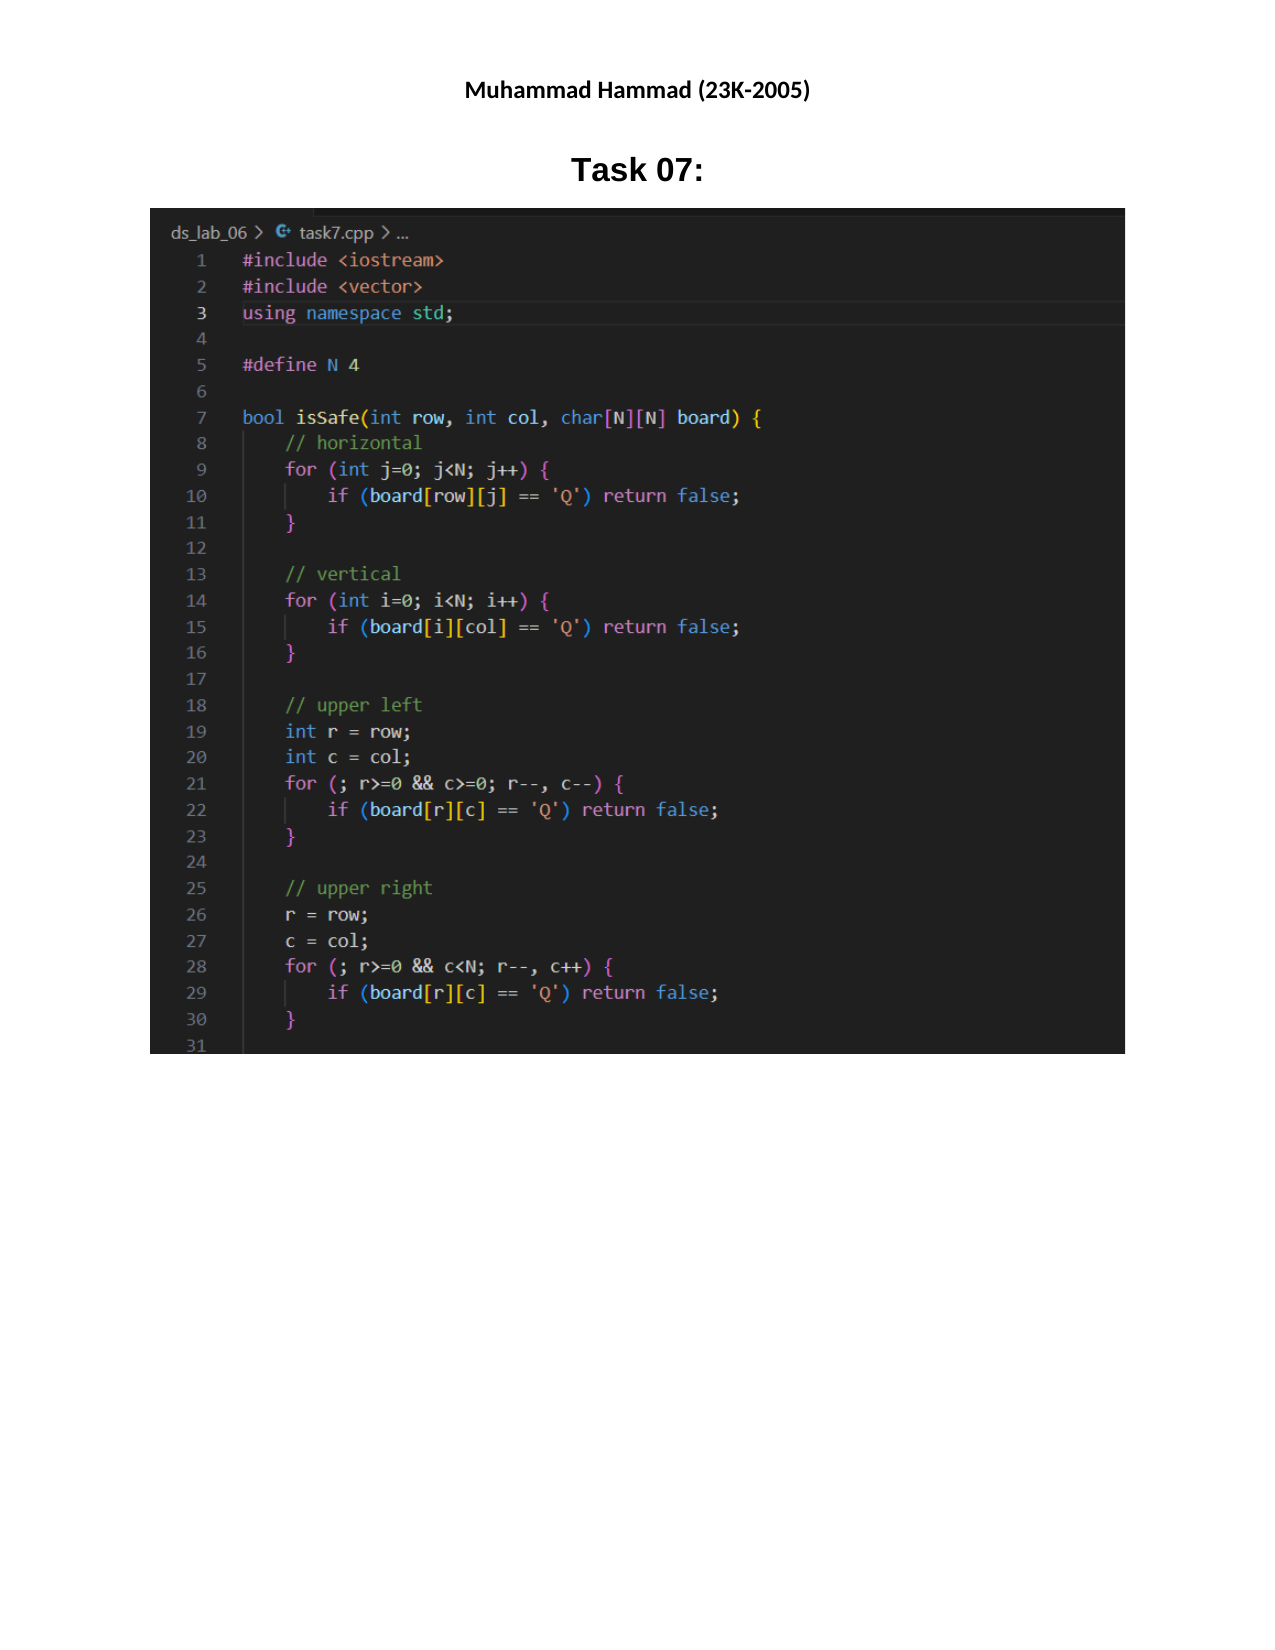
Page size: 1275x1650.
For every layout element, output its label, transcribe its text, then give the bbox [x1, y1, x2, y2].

text Task 07: [150, 150, 1125, 188]
picture [150, 208, 1125, 1054]
